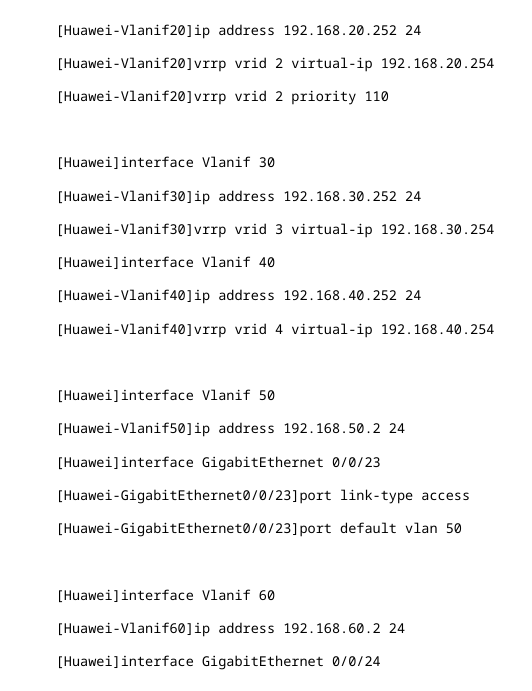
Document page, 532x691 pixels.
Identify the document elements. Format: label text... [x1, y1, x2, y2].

text [Huawei-GigabitEthernet0/0/23]port default vlan 50 [12, 512, 520, 545]
text [Huawei-Vlanif60]ip address 192.168.60.2 24 [12, 611, 520, 644]
text [Huawei-Vlanif30]vrrp vrid 3 virtual-ip 192.168.30.254 [12, 212, 520, 246]
text [Huawei-Vlanif50]ip address 192.168.50.2 24 [12, 412, 520, 445]
text [Huawei-GigabitEthernet0/0/23]port link-type access [12, 478, 520, 512]
text [Huawei]interface GigabitEthernet 0/0/24 [12, 644, 520, 678]
text [Huawei-Vlanif40]vrrp vrid 4 virtual-ip 192.168.40.254 [12, 312, 520, 345]
text [Huawei]interface Vlanif 60 [12, 578, 520, 611]
text [Huawei-Vlanif20]vrrp vrid 2 priority 110 [12, 79, 520, 113]
text [Huawei]interface Vlanif 40 [12, 246, 520, 279]
text [Huawei]interface Vlanif 30 [12, 146, 520, 179]
text [Huawei-Vlanif30]ip address 192.168.30.252 24 [12, 179, 520, 212]
text [Huawei]interface Vlanif 50 [12, 379, 520, 412]
text [Huawei]interface GigabitEthernet 0/0/23 [12, 445, 520, 478]
text [Huawei-Vlanif40]ip address 192.168.40.252 24 [12, 279, 520, 312]
text [Huawei-Vlanif20]ip address 192.168.20.252 24 [12, 13, 520, 46]
text [Huawei-Vlanif20]vrrp vrid 2 virtual-ip 192.168.20.254 [12, 46, 520, 79]
